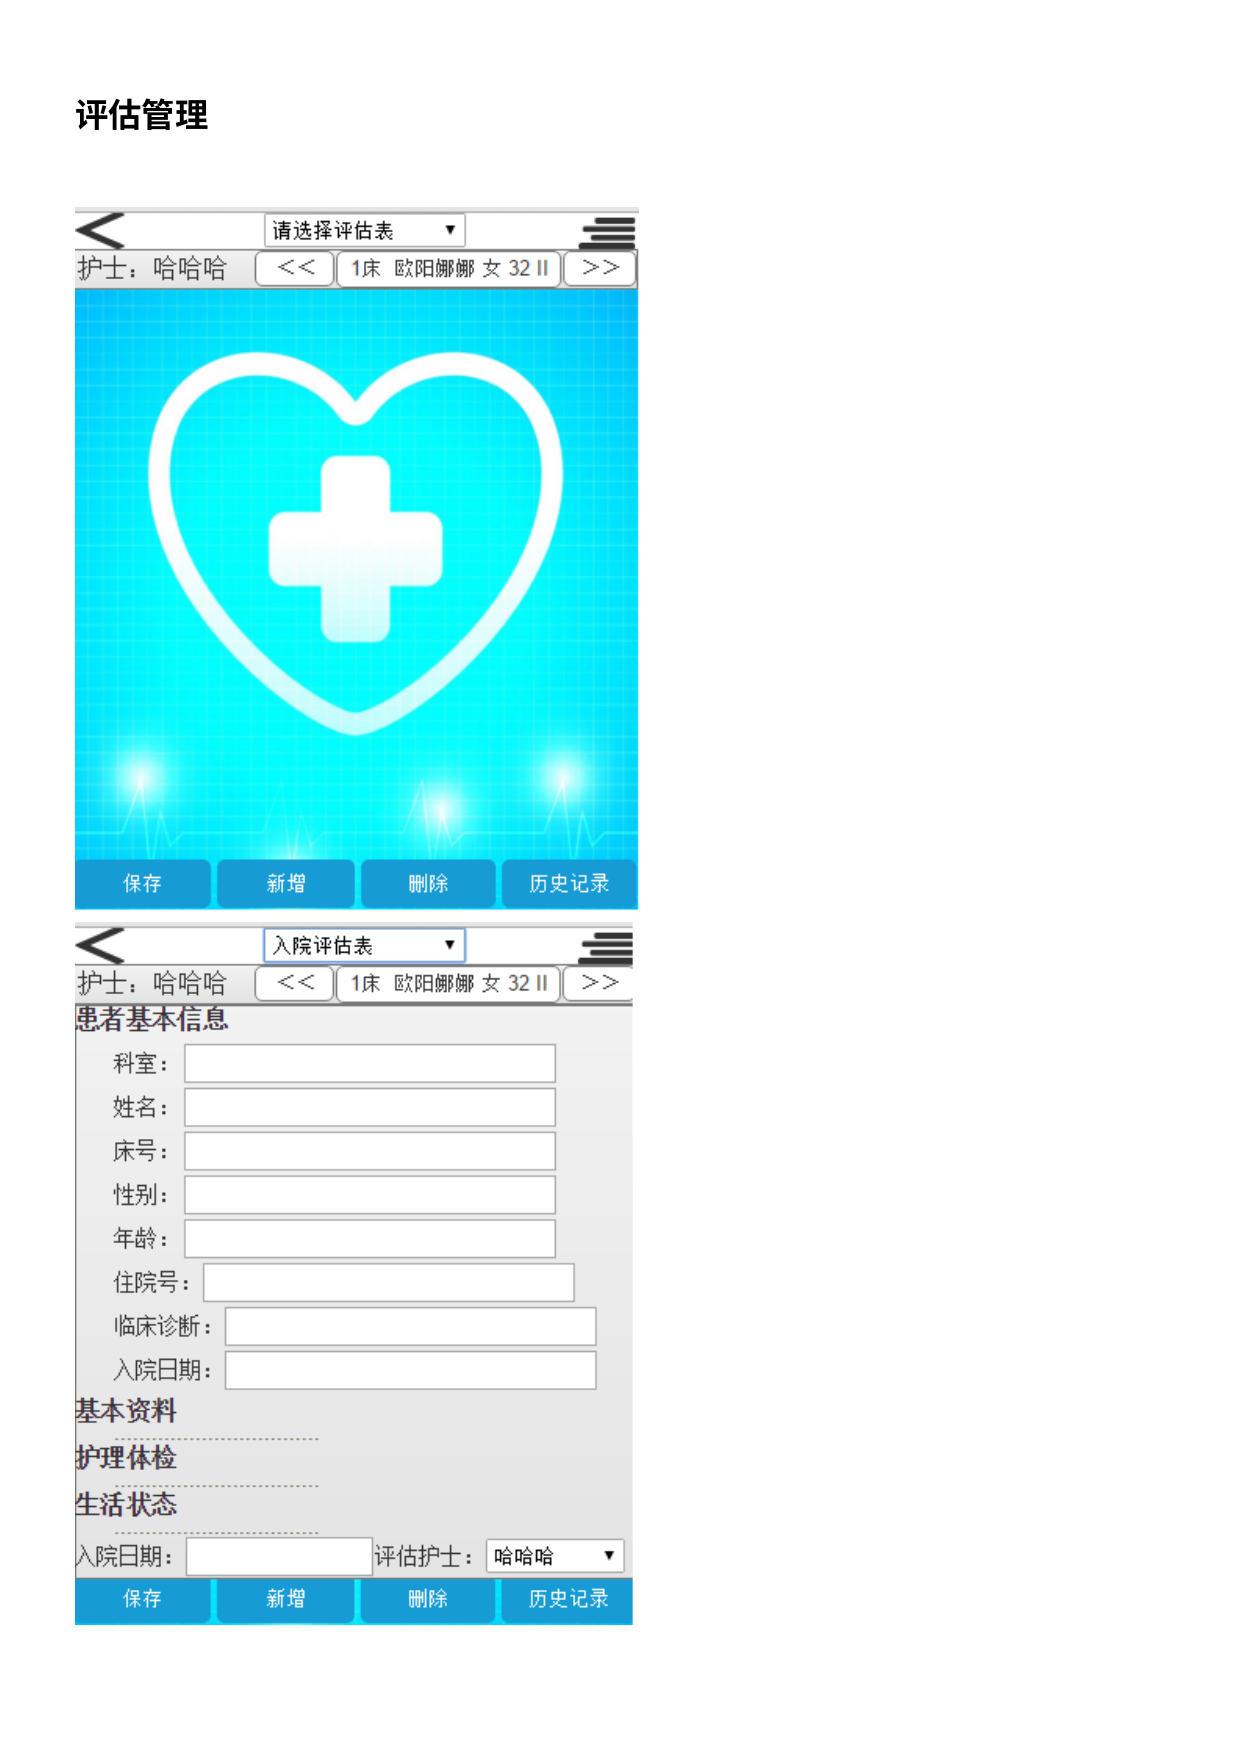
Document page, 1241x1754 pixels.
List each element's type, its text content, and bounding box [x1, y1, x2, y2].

picture [75, 207, 639, 913]
subtitle 评估管理 [75, 81, 1165, 146]
picture [75, 922, 633, 1625]
